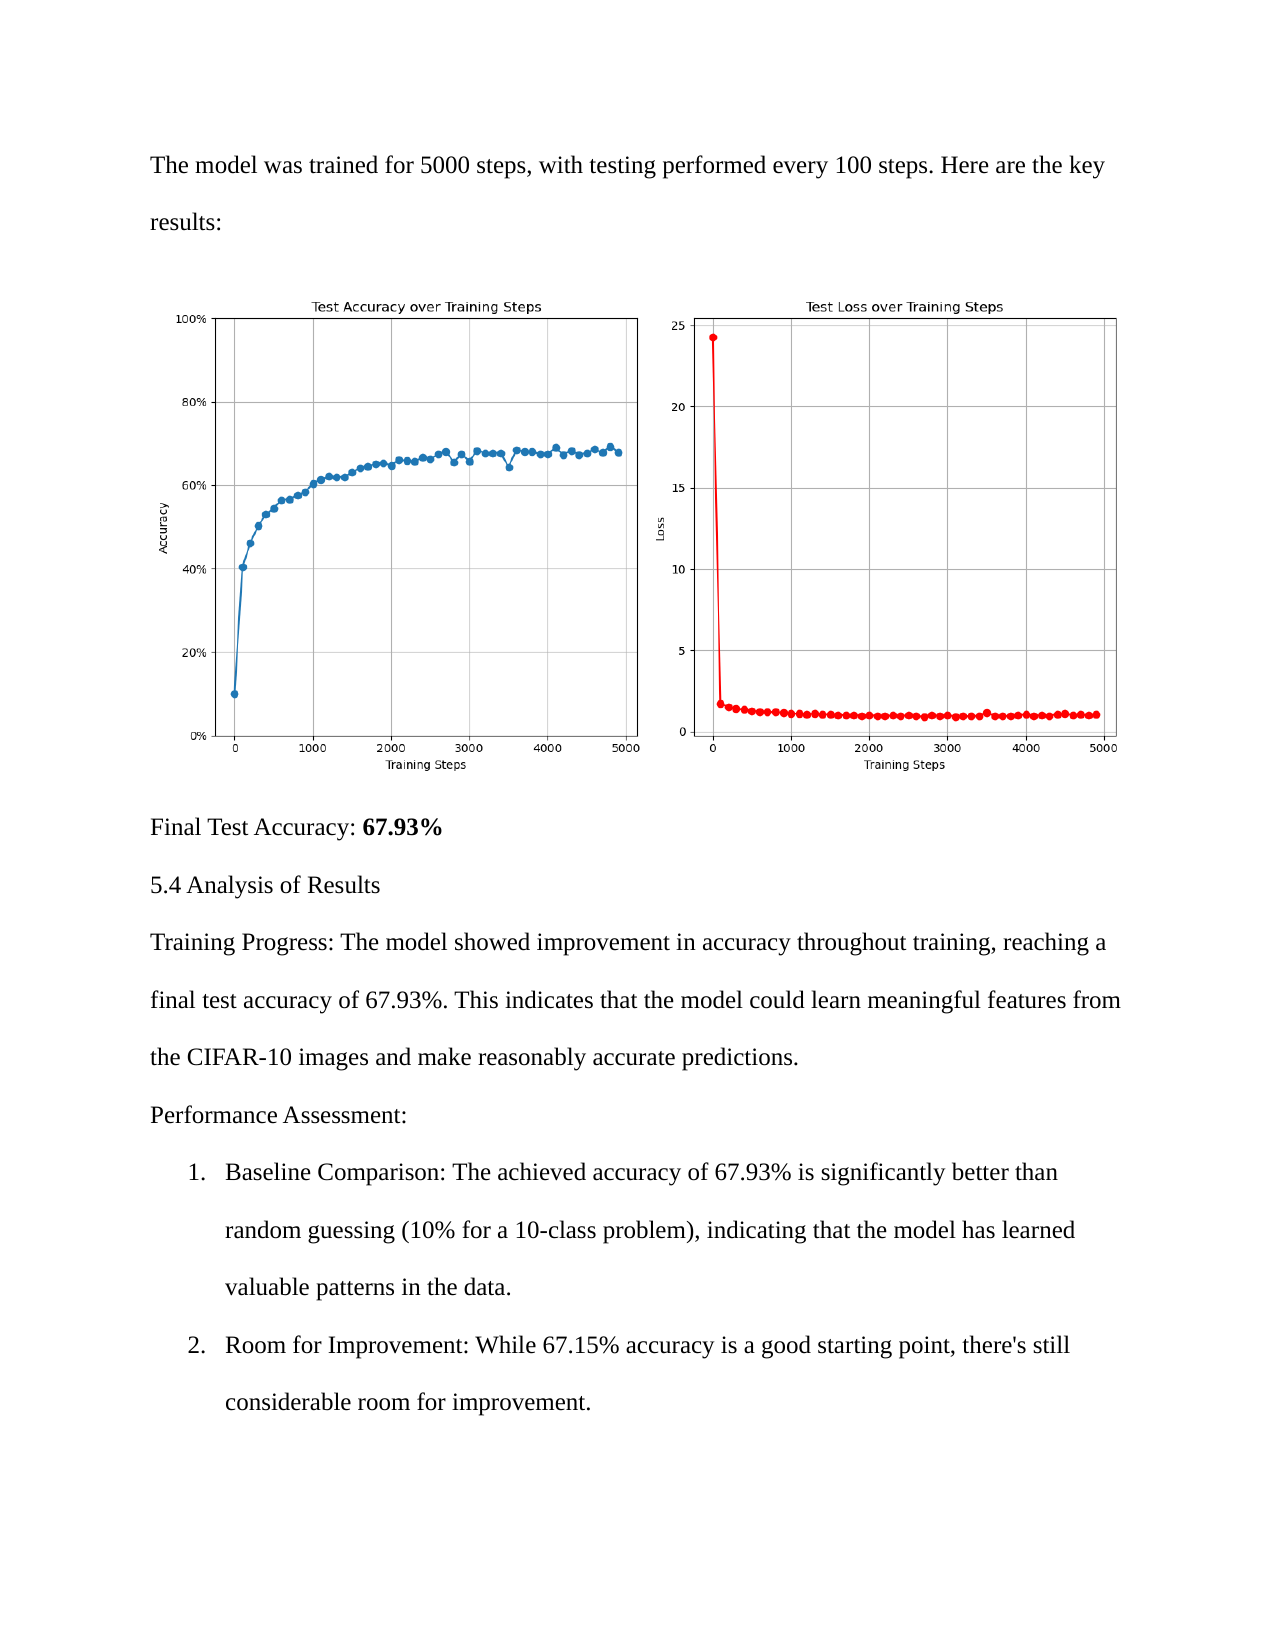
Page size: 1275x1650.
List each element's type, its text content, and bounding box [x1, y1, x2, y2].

text Performance Assessment: [150, 1100, 1125, 1129]
list Room for Improvement: While 67.15% accuracy is a good starting point, there's still considerable room for improvement. [187, 1330, 1125, 1416]
picture [150, 293, 1125, 779]
text Training Progress: The model showed improvement in accuracy throughout training, reaching a final test accuracy of 67.93%. This indicates that the model could learn meaningful features from the CIFAR-10 images and make reasonably accurate predictions. [150, 927, 1125, 1071]
list Baseline Comparison: The achieved accuracy of 67.93% is significantly better than random guessing (10% for a 10-class problem), indicating that the model has learned valuable patterns in the data. [187, 1157, 1125, 1301]
text Final Test Accuracy: 67.93% [150, 812, 1125, 841]
text 5.4 Analysis of Results [150, 870, 1125, 899]
text The model was trained for 5000 steps, with testing performed every 100 steps. Here are the key results: [150, 150, 1125, 236]
